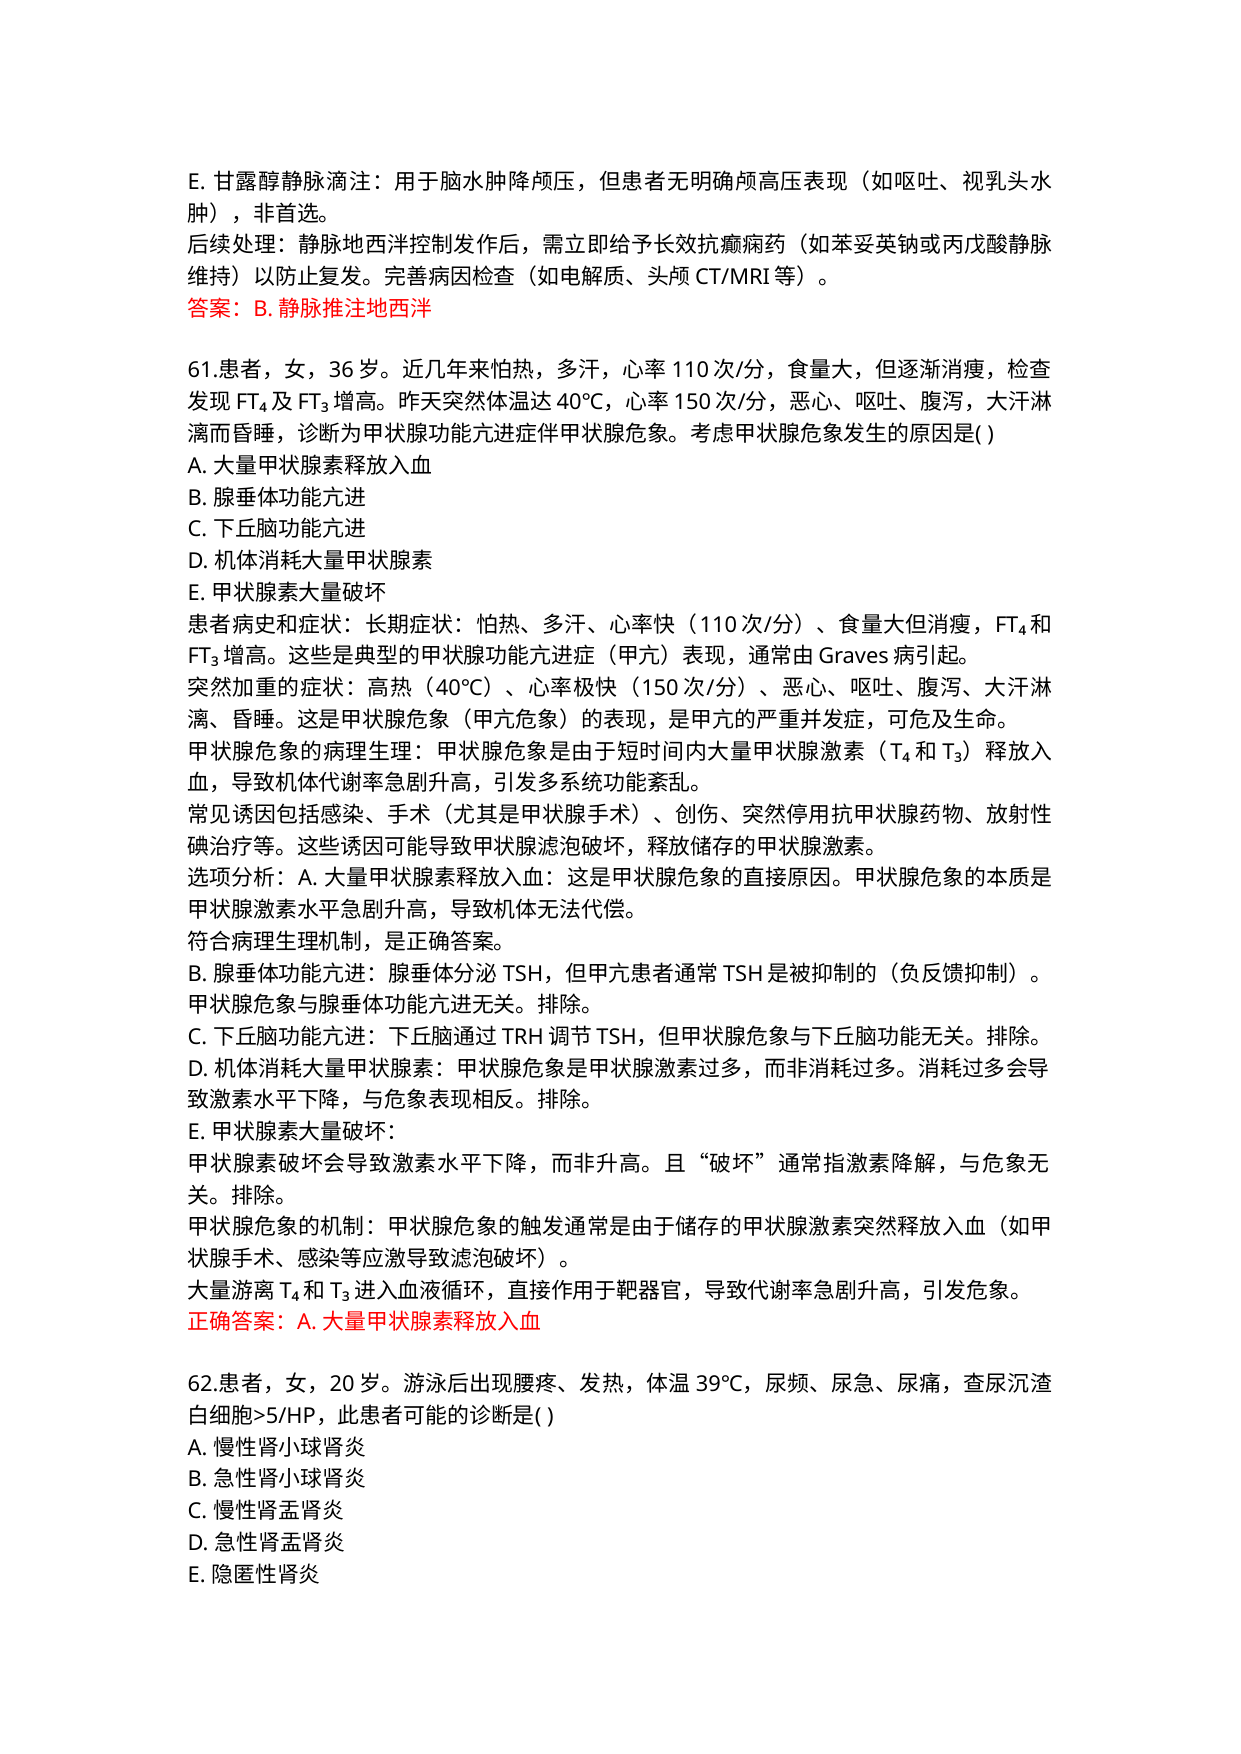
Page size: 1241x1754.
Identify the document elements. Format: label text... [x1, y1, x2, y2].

text 答案：B. 静脉推注地西泮 [187, 291, 1053, 323]
text 符合病理生理机制，是正确答案。 [187, 924, 1053, 956]
text B. 急性肾小球肾炎 [187, 1461, 1053, 1493]
text A. 大量甲状腺素释放入血 [187, 448, 1053, 479]
text E. 甲状腺素大量破坏 [187, 575, 1053, 607]
text B. 腺垂体功能亢进：腺垂体分泌TSH，但甲亢患者通常TSH是被抑制的（负反馈抑制）。甲状腺危象与腺垂体功能亢进无关。排除。 [187, 956, 1053, 1019]
text 62.患者，女，20岁。游泳后出现腰疼、发热，体温39℃，尿频、尿急、尿痛，查尿沉渣白细胞>5/HP，此患者可能的诊断是( ) [187, 1366, 1053, 1429]
text D. 急性肾盂肾炎 [187, 1525, 1053, 1557]
text C. 下丘脑功能亢进：下丘脑通过TRH调节TSH，但甲状腺危象与下丘脑功能无关。排除。 [187, 1019, 1053, 1051]
text A. 慢性肾小球肾炎 [187, 1429, 1053, 1461]
text 甲状腺危象的病理生理：甲状腺危象是由于短时间内大量甲状腺激素（T₄和T₃）释放入血，导致机体代谢率急剧升高，引发多系统功能紊乱。 [187, 734, 1053, 797]
text 常见诱因包括感染、手术（尤其是甲状腺手术）、创伤、突然停用抗甲状腺药物、放射性碘治疗等。这些诱因可能导致甲状腺滤泡破坏，释放储存的甲状腺激素。 [187, 797, 1053, 860]
text D. 机体消耗大量甲状腺素 [187, 543, 1053, 575]
text 甲状腺素破坏会导致激素水平下降，而非升高。且“破坏”通常指激素降解，与危象无关。排除。 [187, 1146, 1053, 1209]
text 选项分析：A. 大量甲状腺素释放入血：这是甲状腺危象的直接原因。甲状腺危象的本质是甲状腺激素水平急剧升高，导致机体无法代偿。 [187, 860, 1053, 924]
text B. 腺垂体功能亢进 [187, 479, 1053, 511]
text 后续处理：静脉地西泮控制发作后，需立即给予长效抗癫痫药（如苯妥英钠或丙戊酸静脉维持）以防止复发。完善病因检查（如电解质、头颅CT/MRI等）。 [187, 227, 1053, 291]
text 正确答案：A. 大量甲状腺素释放入血 [187, 1304, 1053, 1336]
text 患者病史和症状：长期症状：怕热、多汗、心率快（110次/分）、食量大但消瘦，FT₄和FT₃增高。这些是典型的甲状腺功能亢进症（甲亢）表现，通常由Graves病引起。 [187, 607, 1053, 670]
text C. 慢性肾盂肾炎 [187, 1493, 1053, 1525]
text 甲状腺危象的机制：甲状腺危象的触发通常是由于储存的甲状腺激素突然释放入血（如甲状腺手术、感染等应激导致滤泡破坏）。 [187, 1209, 1053, 1273]
text D. 机体消耗大量甲状腺素：甲状腺危象是甲状腺激素过多，而非消耗过多。消耗过多会导致激素水平下降，与危象表现相反。排除。 [187, 1051, 1053, 1114]
text C. 下丘脑功能亢进 [187, 511, 1053, 543]
text E. 甲状腺素大量破坏： [187, 1114, 1053, 1146]
text 大量游离T₄和T₃进入血液循环，直接作用于靶器官，导致代谢率急剧升高，引发危象。 [187, 1273, 1053, 1304]
text 61.患者，女，36岁。近几年来怕热，多汗，心率110次/分，食量大，但逐渐消痩，检查发现FT₄及FT₃增高。昨天突然体温达40℃，心率150次/分，恶心、呕吐、腹泻，大汗淋漓而昏睡，诊断为甲状腺功能亢进症伴甲状腺危象。考虑甲状腺危象发生的原因是( ) [187, 352, 1053, 448]
text E. 隐匿性肾炎 [187, 1557, 1053, 1588]
text 突然加重的症状：高热（40℃）、心率极快（150次/分）、恶心、呕吐、腹泻、大汗淋漓、昏睡。这是甲状腺危象（甲亢危象）的表现，是甲亢的严重并发症，可危及生命。 [187, 670, 1053, 734]
text E. 甘露醇静脉滴注：用于脑水肿降颅压，但患者无明确颅高压表现（如呕吐、视乳头水肿），非首选。 [179, 162, 1061, 227]
